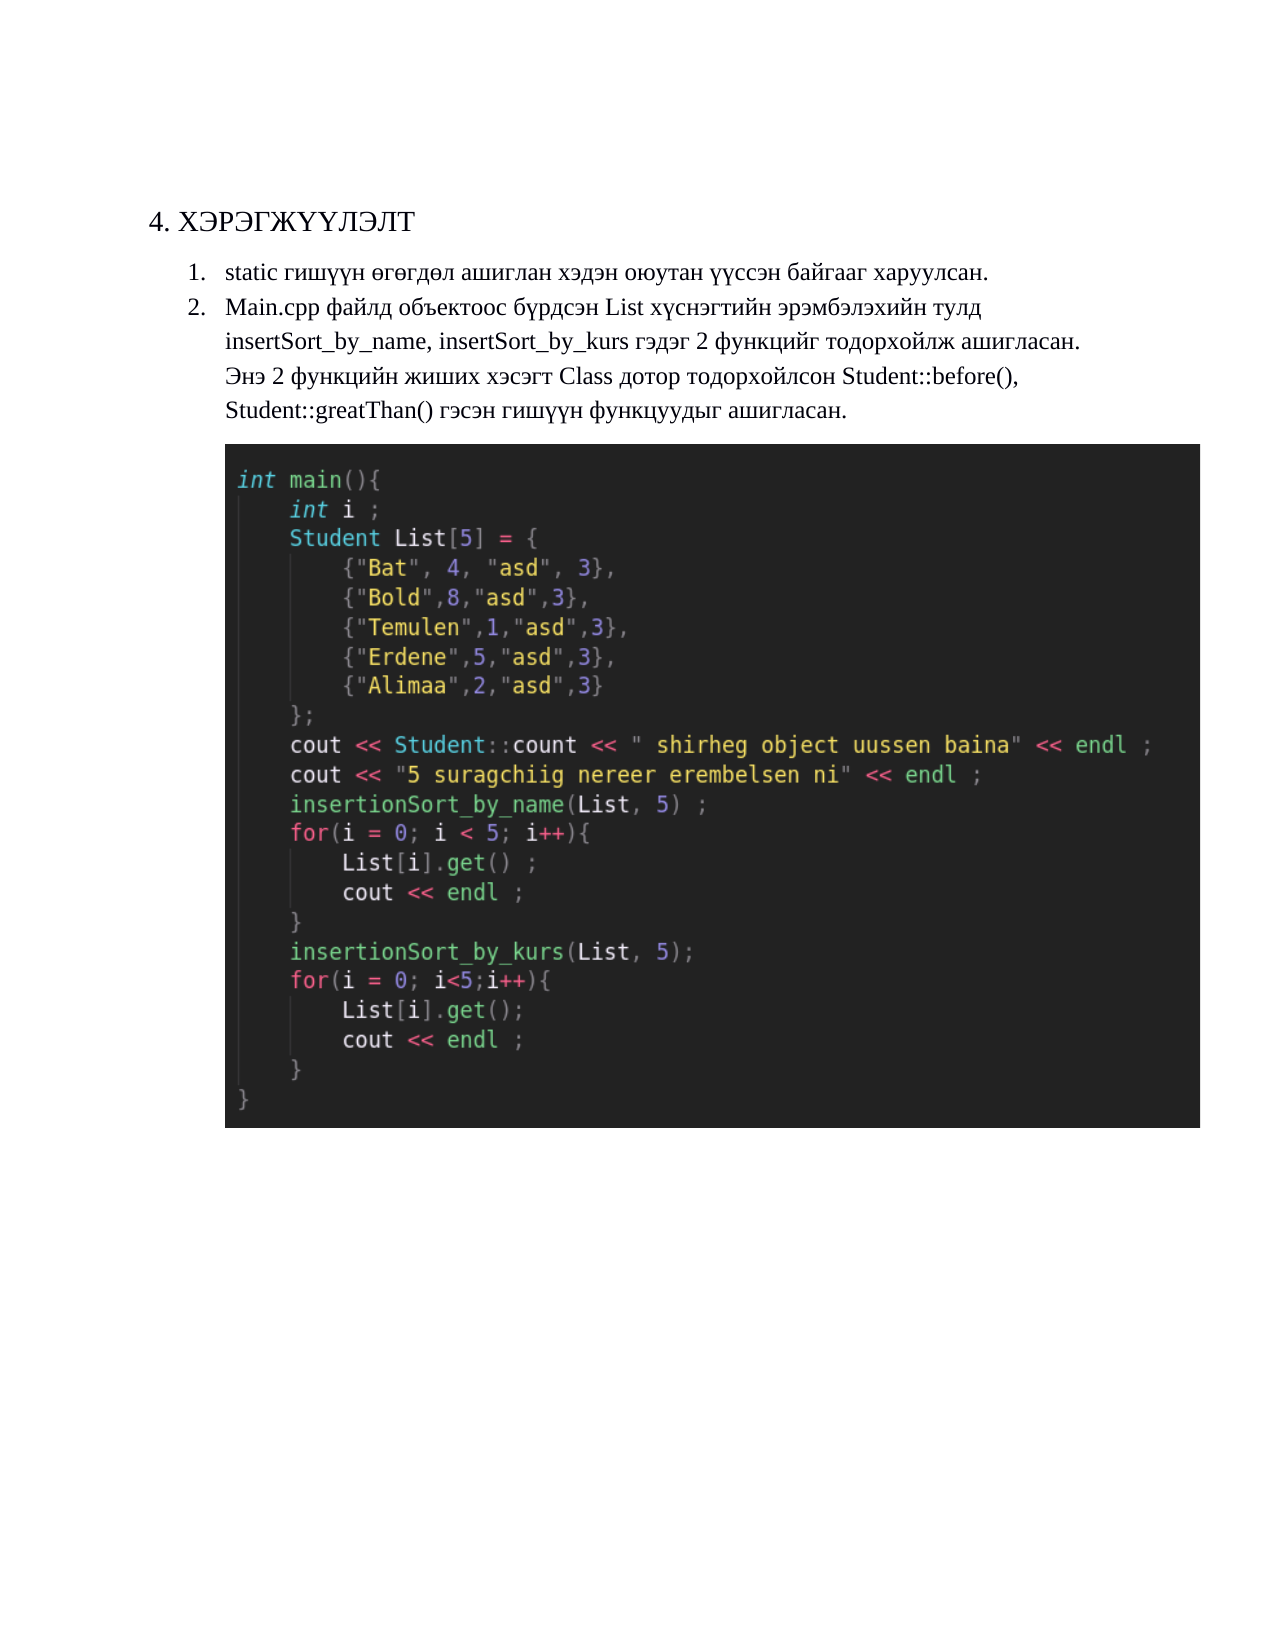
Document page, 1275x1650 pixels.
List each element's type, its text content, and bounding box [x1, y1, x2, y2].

picture [225, 444, 1200, 1128]
text 4. ХЭРЭГЖҮҮЛЭЛТ [148, 204, 1127, 237]
list static гишүүн өгөгдөл ашиглан хэдэн оюутан үүссэн байгааг харуулсан. [187, 257, 1125, 286]
list Main.cpp файлд объектоос бүрдсэн List хүснэгтийн эрэмбэлэхийн тулд insertSort_by_name, insertSort_by_kurs гэдэг 2 функцийг тодорхойлж ашигласан. Энэ 2 функцийн жиших хэсэгт Class дотор тодорхойлсон Student::before(), Student::greatThan() гэсэн гишүүн функцуудыг ашигласан. [187, 292, 1125, 424]
